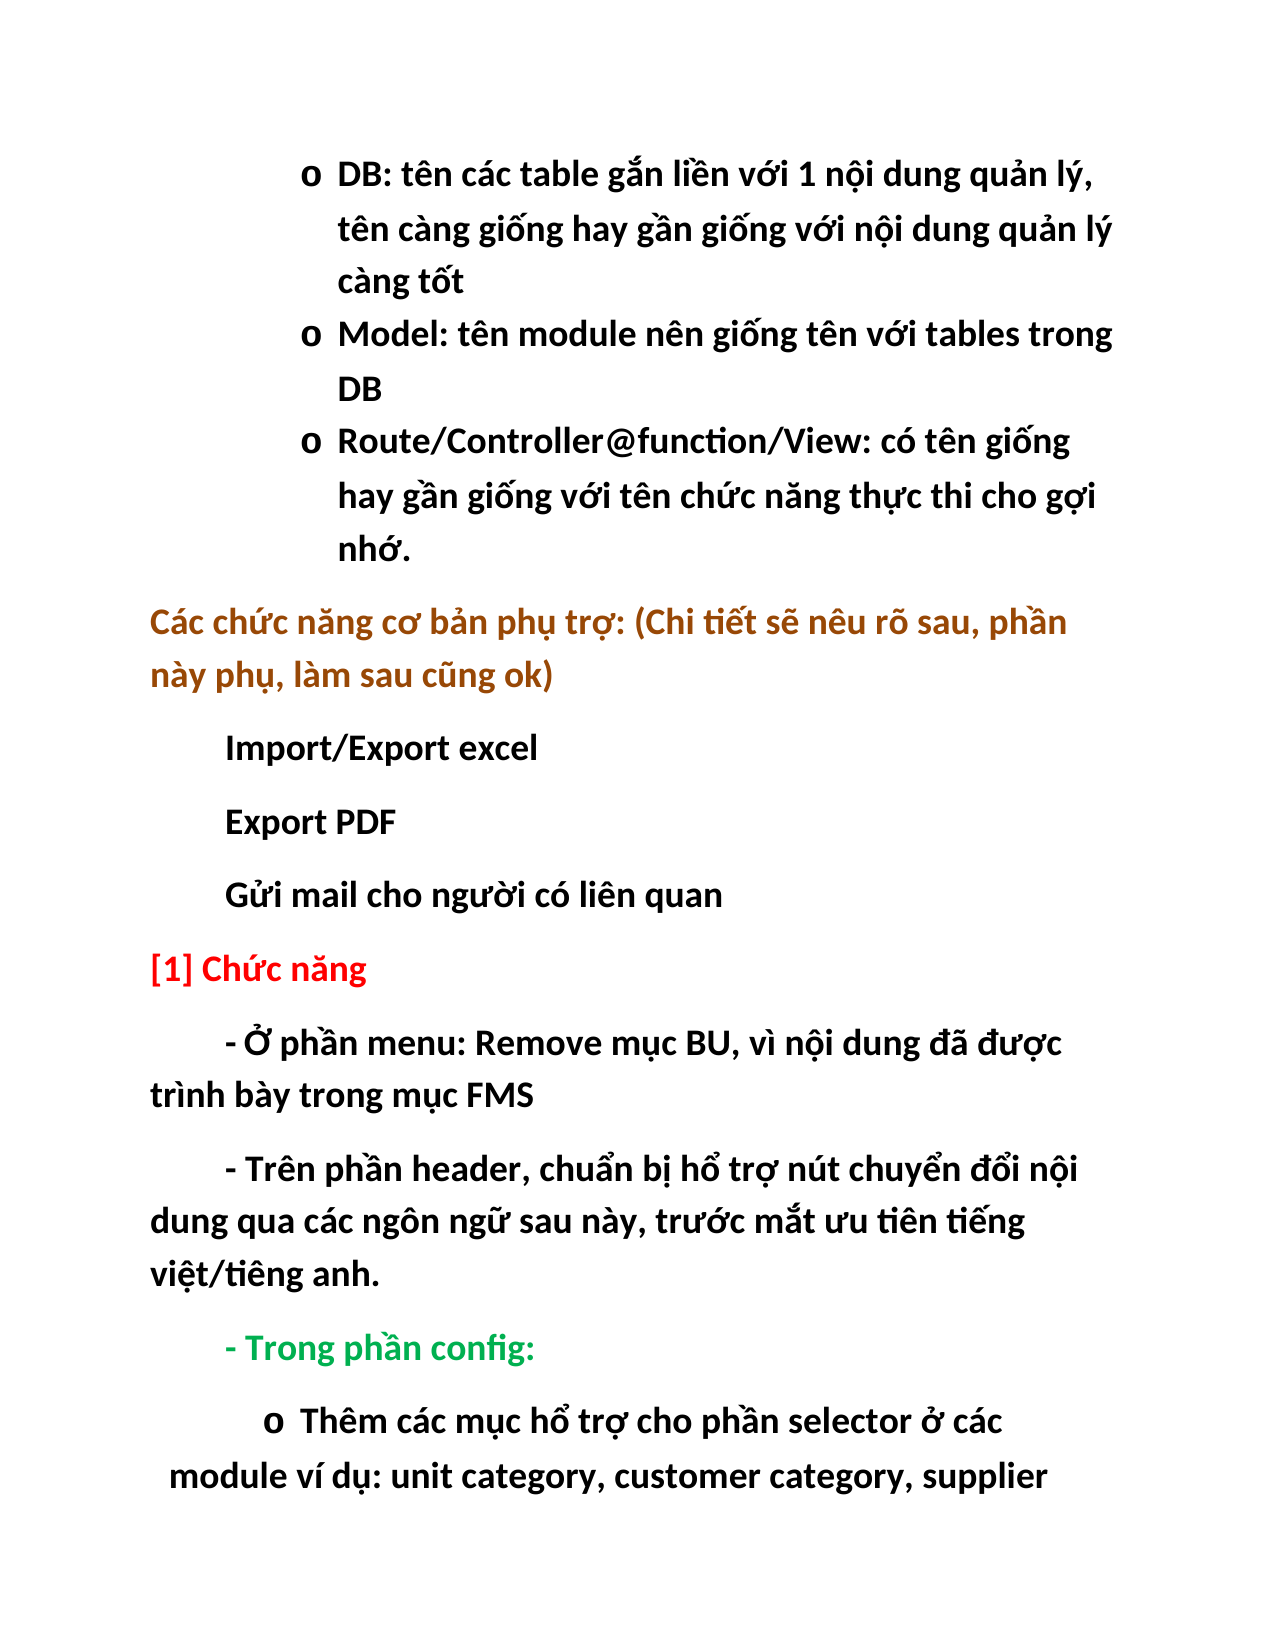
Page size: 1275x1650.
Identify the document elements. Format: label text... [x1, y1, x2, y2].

text Các chức năng cơ bản phụ trợ: (Chi tiết sẽ nêu rõ sau, phần này phụ, làm sau cũng ok) [150, 598, 1125, 697]
text - Ở phần menu: Remove mục BU, vì nội dung đã được trình bày trong mục FMS [150, 1018, 1125, 1117]
text [1] Chức năng [150, 945, 1125, 991]
text - Trong phần config: [150, 1324, 1125, 1369]
list Route/Controller@function/View: có tên giống hay gần giống với tên chức năng thực thi cho gợi nhớ. [300, 417, 1125, 570]
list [169, 1397, 1125, 1498]
text Import/Export excel [150, 724, 1125, 770]
list Model: tên module nên giống tên với tables trong DB [300, 310, 1125, 410]
list DB: tên các table gắn liền với 1 nội dung quản lý, tên càng giống hay gần giống với nội dung quản lý càng tốt [300, 150, 1125, 303]
text Export PDF [150, 798, 1125, 844]
text - Trên phần header, chuẩn bị hổ trợ nút chuyển đổi nội dung qua các ngôn ngữ sau này, trước mắt ưu tiên tiếng việt/tiêng anh. [150, 1145, 1125, 1296]
text Gửi mail cho người có liên quan [150, 871, 1125, 917]
